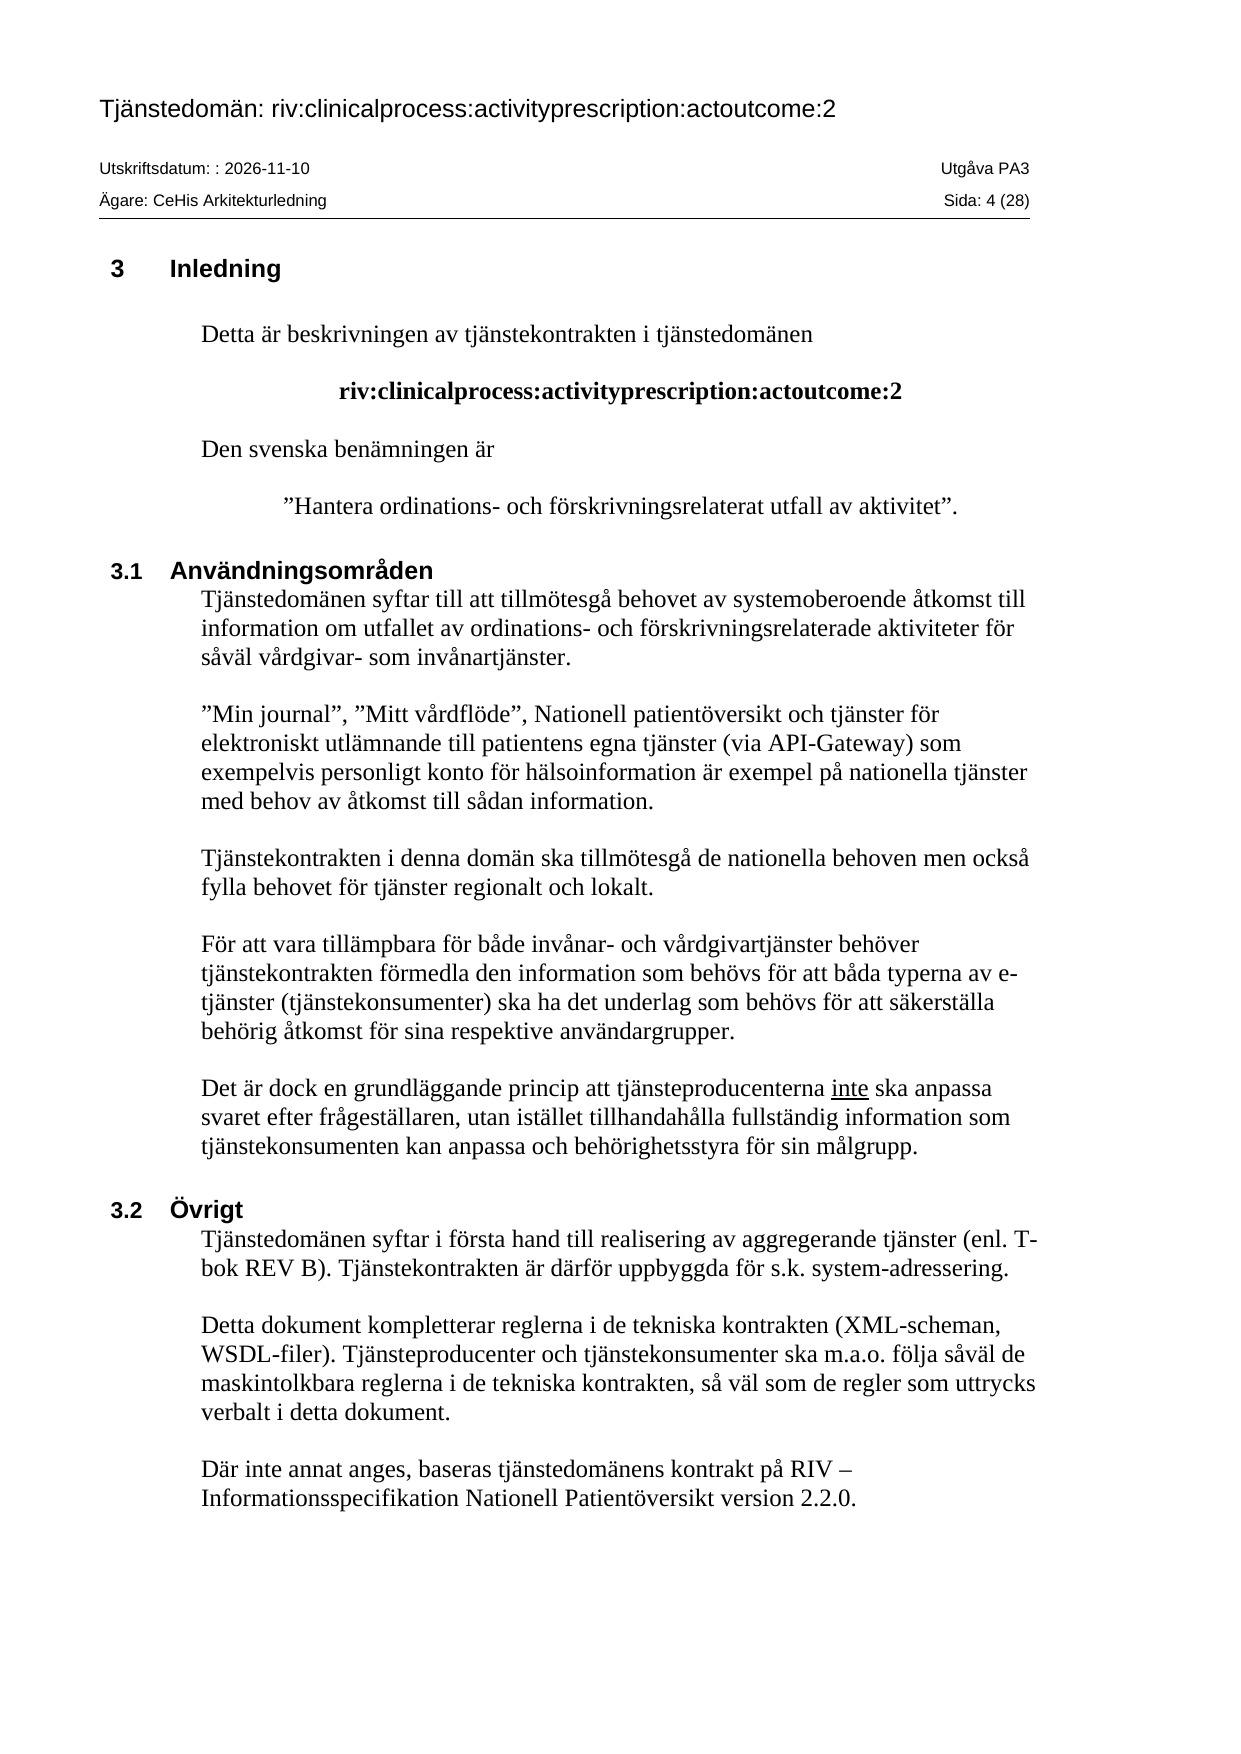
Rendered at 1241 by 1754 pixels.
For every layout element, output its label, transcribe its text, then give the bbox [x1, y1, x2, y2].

text För att vara tillämpbara för både invånar- och vårdgivartjänster behöver tjänstekontrakten förmedla den information som behövs för att båda typerna av e-tjänster (tjänstekonsumenter) ska ha det underlag som behövs för att säkerställa behörig åtkomst för sina respektive användargrupper. [201, 929, 1040, 1044]
text ”Hantera ordinations- och förskrivningsrelaterat utfall av aktivitet”. [201, 491, 1040, 520]
text Detta är beskrivningen av tjänstekontrakten i tjänstedomänen [201, 319, 1040, 347]
text Tjänstekontrakten i denna domän ska tillmötesgå de nationella behoven men också fylla behovet för tjänster regionalt och lokalt. [201, 843, 1040, 901]
text Detta dokument kompletterar reglerna i de tekniska kontrakten (XML-scheman, WSDL-filer). Tjänsteproducenter och tjänstekonsumenter ska m.a.o. följa såväl de maskintolkbara reglerna i de tekniska kontrakten, så väl som de regler som uttrycks verbalt i detta dokument. [201, 1311, 1040, 1426]
text Där inte annat anges, baseras tjänstedomänens kontrakt på RIV – Informationsspecifikation Nationell Patientöversikt version 2.2.0. [201, 1454, 1040, 1512]
text riv:clinicalprocess:activityprescription:actoutcome:2 [201, 376, 1040, 405]
text Tjänstedomänen syftar till att tillmötesgå behovet av systemoberoende åtkomst till information om utfallet av ordinations- och förskrivningsrelaterade aktiviteter för såväl vårdgivar- som invånartjänster. [201, 584, 1040, 671]
text Användningsområden [110, 556, 1040, 584]
text Det är dock en grundläggande princip att tjänsteproducenterna inte ska anpassa svaret efter frågeställaren, utan istället tillhandahålla fullständig information som tjänstekonsumenten kan anpassa och behörighetsstyra för sin målgrupp. [201, 1073, 1040, 1159]
text Tjänstedomänen syftar i första hand till realisering av aggregerande tjänster (enl. T-bok REV B). Tjänstekontrakten är därför uppbyggda för s.k. system-adressering. [201, 1224, 1040, 1282]
text Den svenska benämningen är [201, 434, 1040, 462]
text Övrigt [110, 1196, 1040, 1224]
text ”Min journal”, ”Mitt vårdflöde”, Nationell patientöversikt och tjänster för elektroniskt utlämnande till patientens egna tjänster (via API-Gateway) som exempelvis personligt konto för hälsoinformation är exempel på nationella tjänster med behov av åtkomst till sådan information. [201, 699, 1040, 814]
subtitle Inledning [110, 254, 1040, 283]
